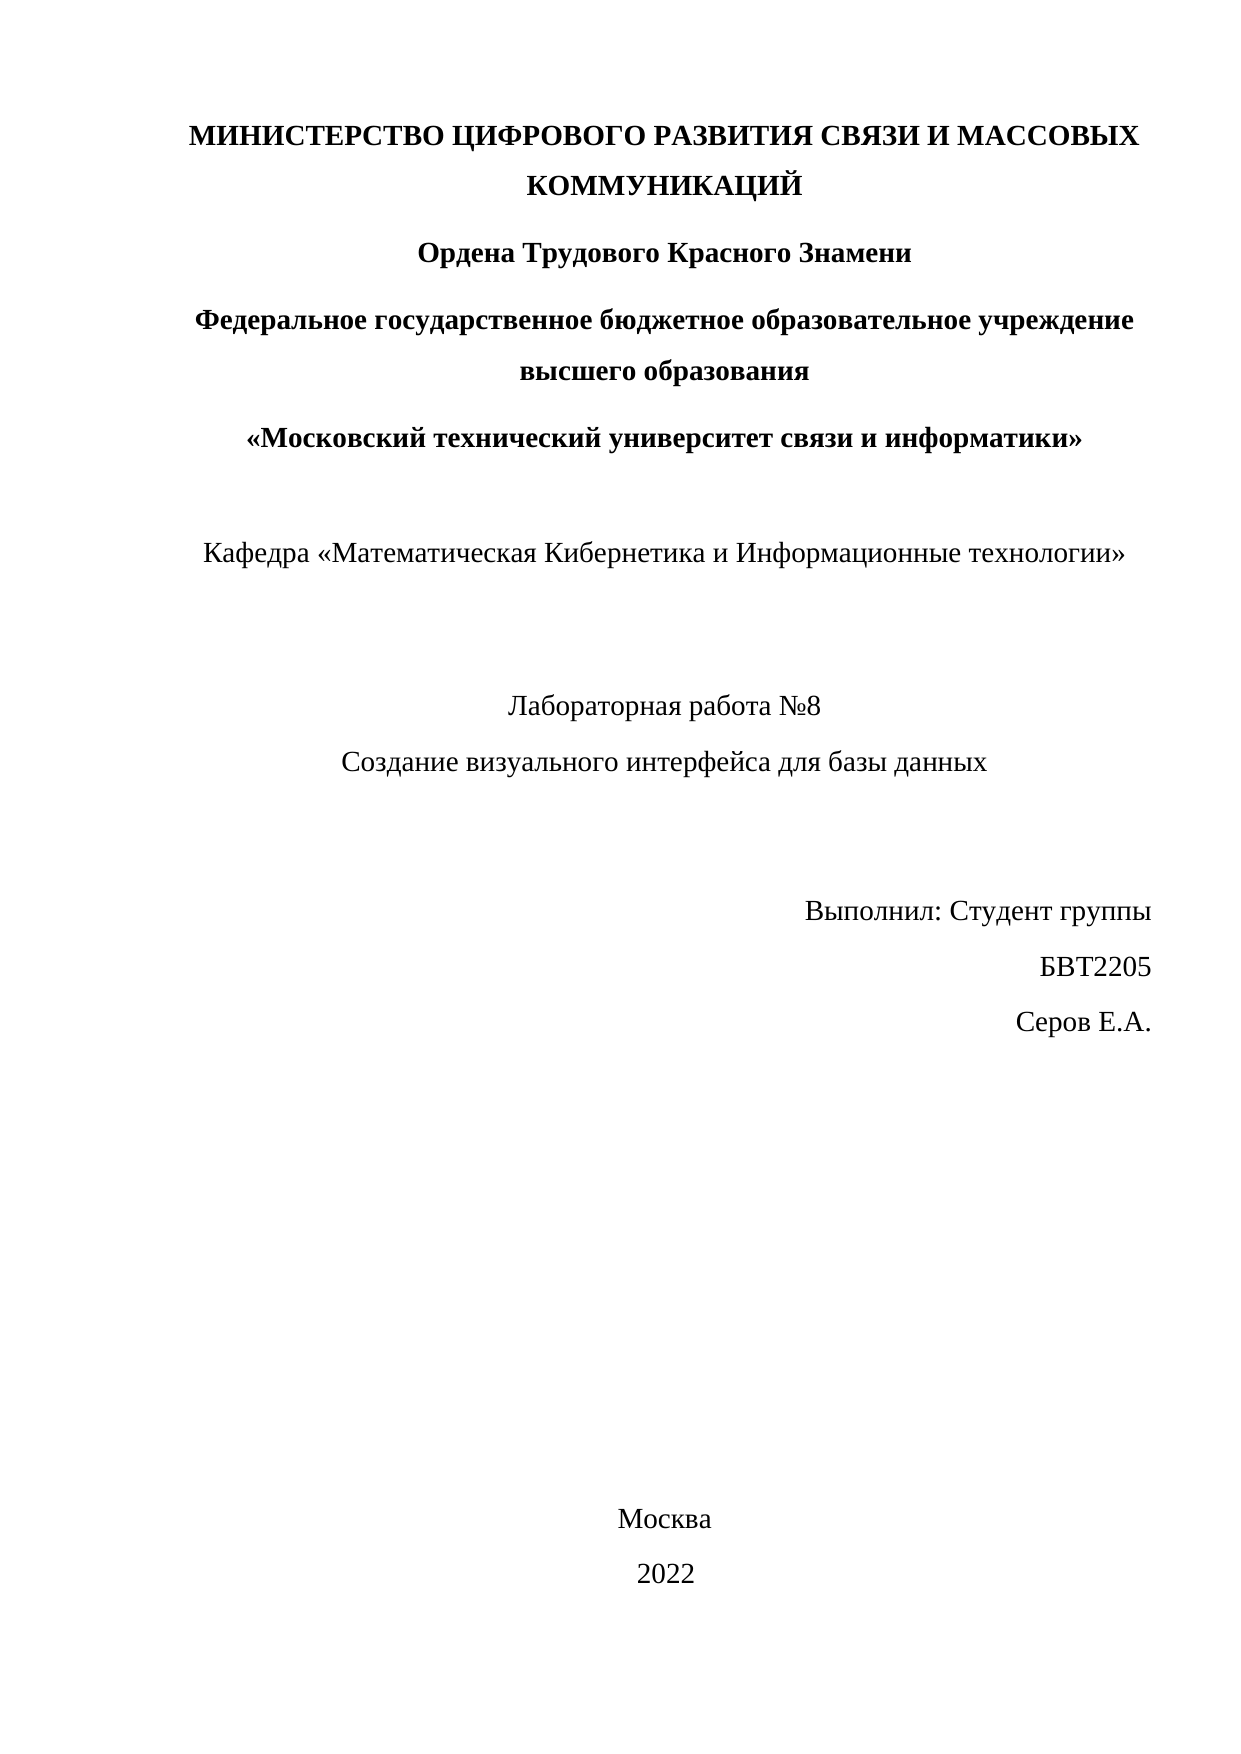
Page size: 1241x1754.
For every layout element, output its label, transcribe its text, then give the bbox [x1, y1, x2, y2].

text Лабораторная работа №8 [177, 688, 1152, 722]
text 2022 [177, 1556, 1152, 1589]
text Серов Е.А. [251, 1004, 1152, 1037]
text «Московский технический университет связи и информатики» [177, 420, 1152, 453]
text Москва [177, 1501, 1152, 1534]
text Ордена Трудового Красного Знамени [177, 235, 1152, 269]
text Кафедра «Математическая Кибернетика и Информационные технологии» [177, 536, 1152, 569]
text Создание визуального интерфейса для базы данных [177, 744, 1152, 777]
text Федеральное государственное бюджетное образовательное учреждение высшего образования [177, 302, 1152, 386]
text Выполнил: Студент группы [251, 893, 1152, 927]
text БВТ2205 [251, 949, 1152, 982]
text МИНИСТЕРСТВО ЦИФРОВОГО РАЗВИТИЯ СВЯЗИ И МАССОВЫХ КОММУНИКАЦИЙ [177, 118, 1152, 202]
